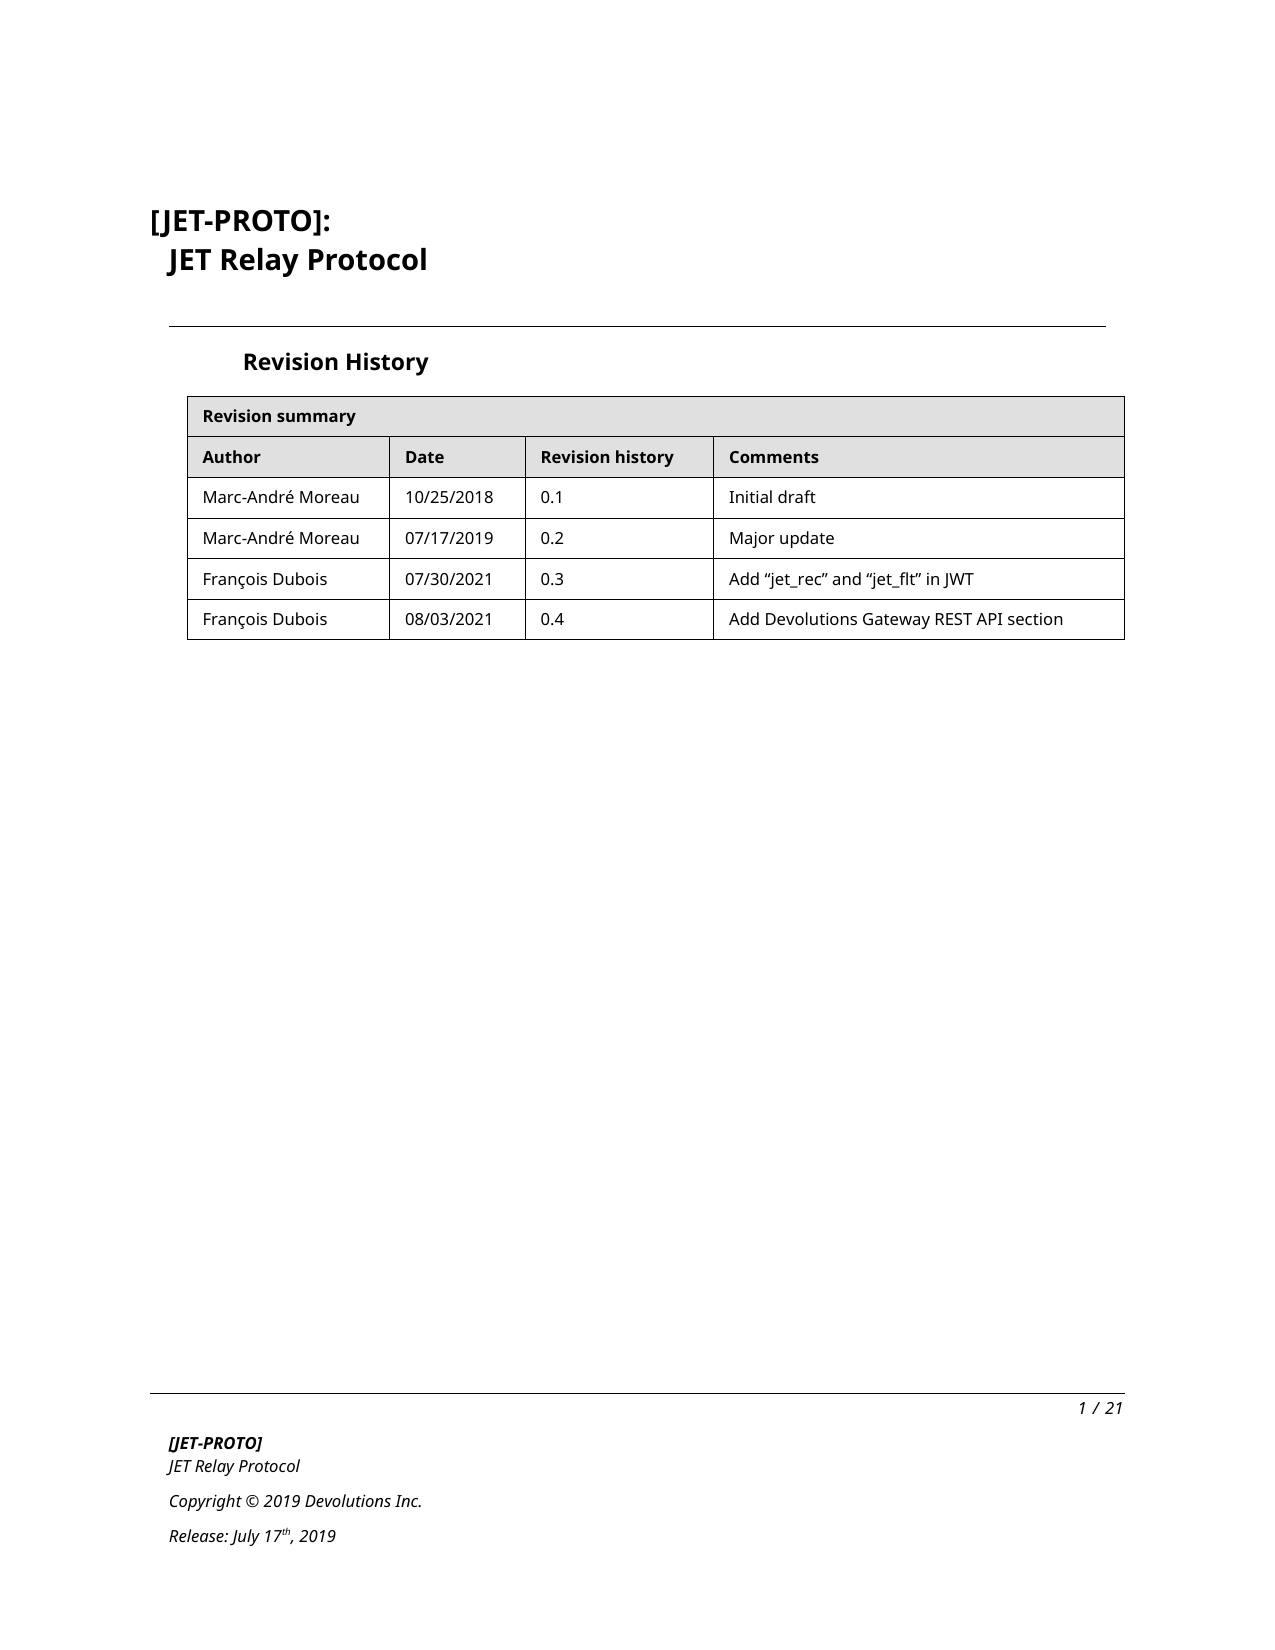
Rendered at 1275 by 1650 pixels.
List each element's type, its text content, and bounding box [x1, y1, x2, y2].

table_cell 10/25/2018 [390, 478, 525, 517]
table_cell 08/03/2021 [390, 600, 525, 639]
table_cell François Dubois [188, 559, 389, 599]
table_cell François Dubois [188, 600, 389, 639]
table_cell Add “jet_rec” and “jet_flt” in JWT [714, 559, 1124, 599]
table_cell Marc-André Moreau [188, 478, 389, 517]
table_cell Comments [714, 437, 1124, 477]
table_header Revision summary [188, 397, 1124, 436]
table_cell Revision history [526, 437, 713, 477]
table_cell 0.3 [526, 559, 713, 599]
table_cell 0.4 [526, 600, 713, 639]
table_cell Initial draft [714, 478, 1124, 517]
table_cell Author [188, 437, 389, 477]
table_cell 0.2 [526, 519, 713, 558]
table_cell Add Devolutions Gateway REST API section [714, 600, 1124, 639]
title [JET-PROTO]: JET Relay Protocol [150, 200, 1125, 279]
table_cell Major update [714, 519, 1124, 558]
text Revision History [169, 346, 1125, 377]
table_cell 0.1 [526, 478, 713, 517]
table_cell 07/30/2021 [390, 559, 525, 599]
table_cell 07/17/2019 [390, 519, 525, 558]
table_cell Date [390, 437, 525, 477]
table_cell Marc-André Moreau [188, 519, 389, 558]
